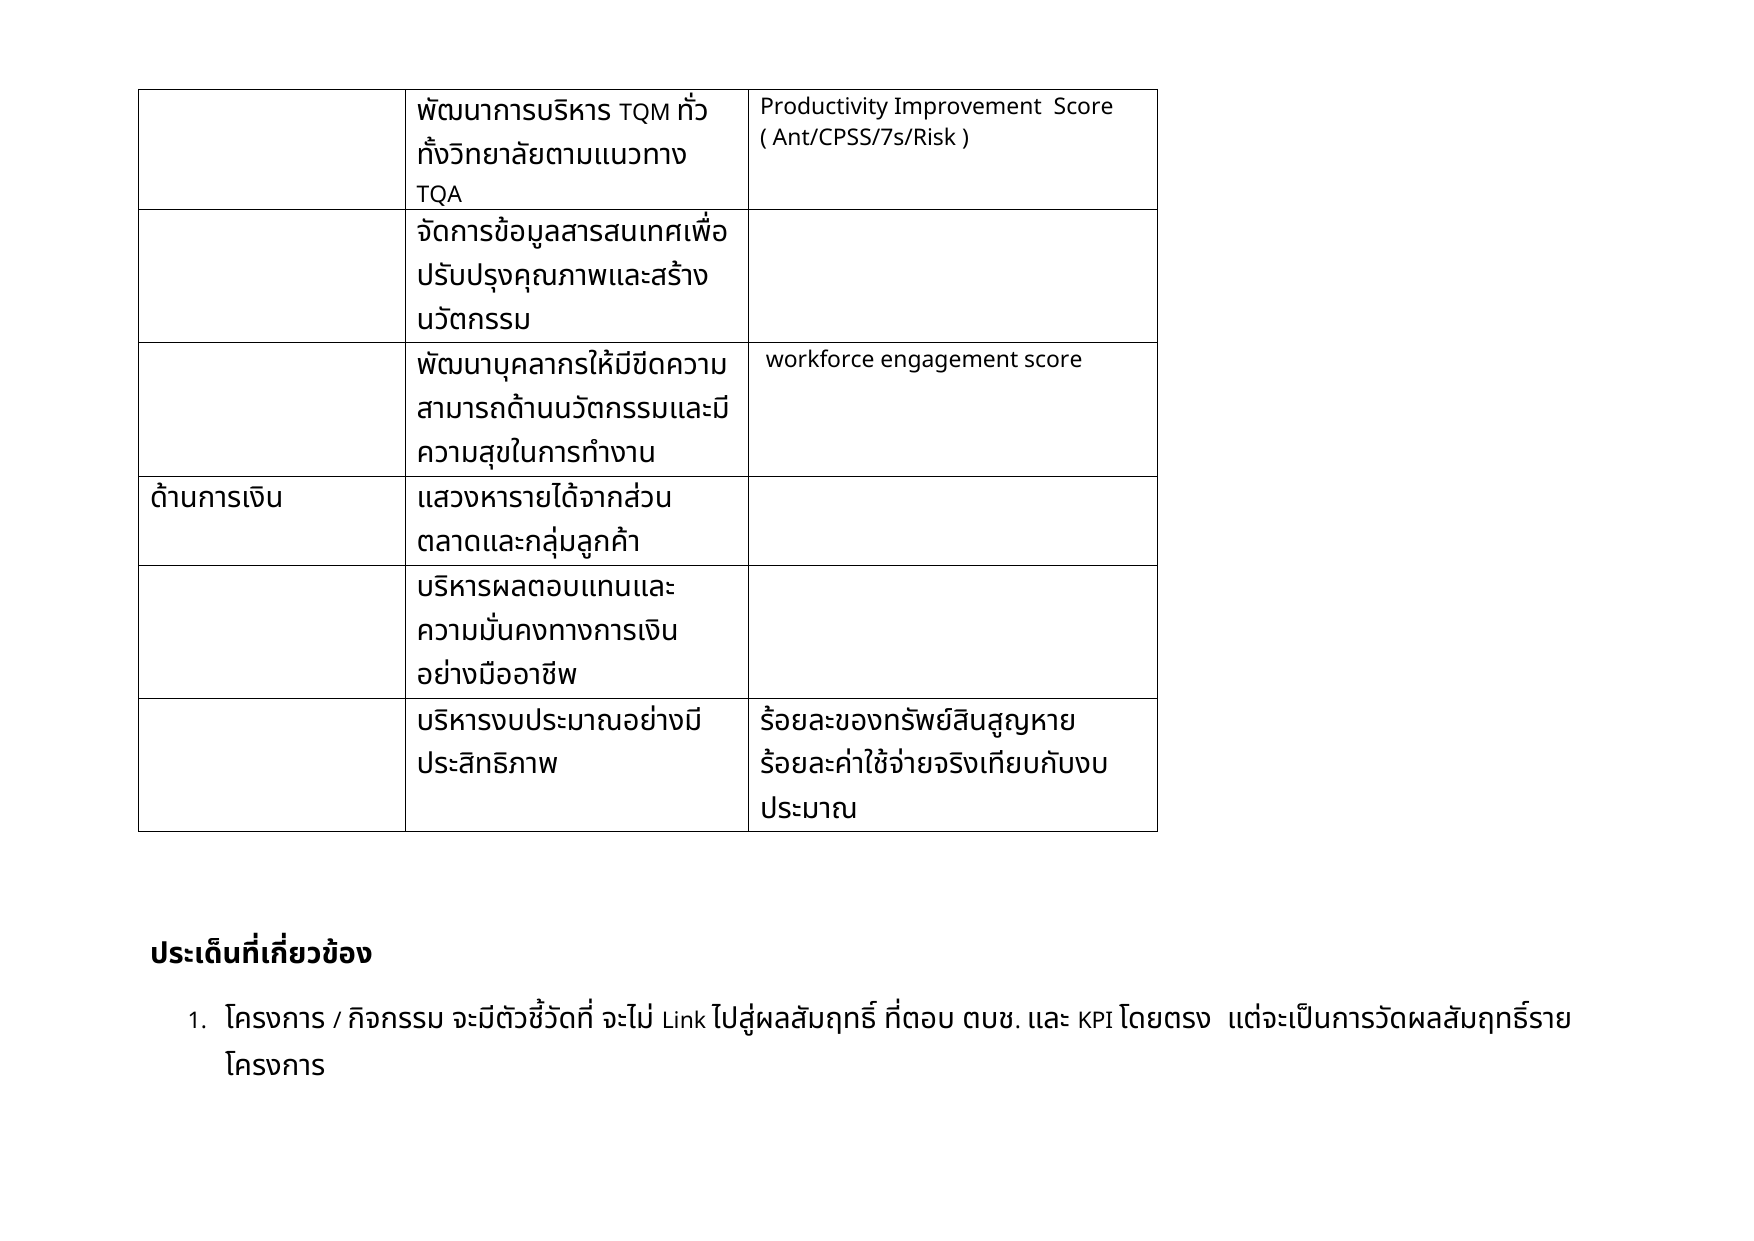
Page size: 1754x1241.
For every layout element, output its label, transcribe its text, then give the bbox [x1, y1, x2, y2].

table_cell [749, 477, 1157, 565]
table_cell workforce engagement score [749, 343, 1157, 476]
table_cell บริหารผลตอบแทนและความมั่นคงทางการเงินอย่างมืออาชีพ [406, 566, 748, 698]
table_cell ด้านการเงิน [139, 477, 405, 565]
table_cell [749, 210, 1157, 342]
table_cell [139, 343, 405, 476]
text ประเด็นที่เกี่ยวข้อง [150, 933, 1604, 977]
table_cell [139, 210, 405, 342]
table_cell [749, 566, 1157, 698]
table_cell [139, 90, 405, 209]
table_cell พัฒนาการบริหาร TQM ทั่วทั้งวิทยาลัยตามแนวทาง TQA [406, 90, 748, 209]
table_cell พัฒนาบุคลากรให้มีขีดความสามารถด้านนวัตกรรมและมีความสุขในการทำงาน [406, 343, 748, 476]
table_cell แสวงหารายได้จากส่วนตลาดและกลุ่มลูกค้า [406, 477, 748, 565]
table_cell ร้อยละของทรัพย์สินสูญหาย ร้อยละค่าใช้จ่ายจริงเทียบกับงบประมาณ [749, 699, 1157, 831]
table_cell บริหารงบประมาณอย่างมีประสิทธิภาพ [406, 699, 748, 831]
table_cell [139, 699, 405, 831]
table_cell จัดการข้อมูลสารสนเทศเพื่อปรับปรุงคุณภาพและสร้างนวัตกรรม [406, 210, 748, 342]
list โครงการ / กิจกรรม จะมีตัวชี้วัดที่ จะไม่ Link ไปสู่ผลสัมฤทธิ์ ที่ตอบ ตบช. และ KPI โดยตรง แต่จะเป็นการวัดผลสัมฤทธิ์รายโครงการ [187, 997, 1604, 1089]
table_cell [139, 566, 405, 698]
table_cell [749, 90, 1157, 209]
